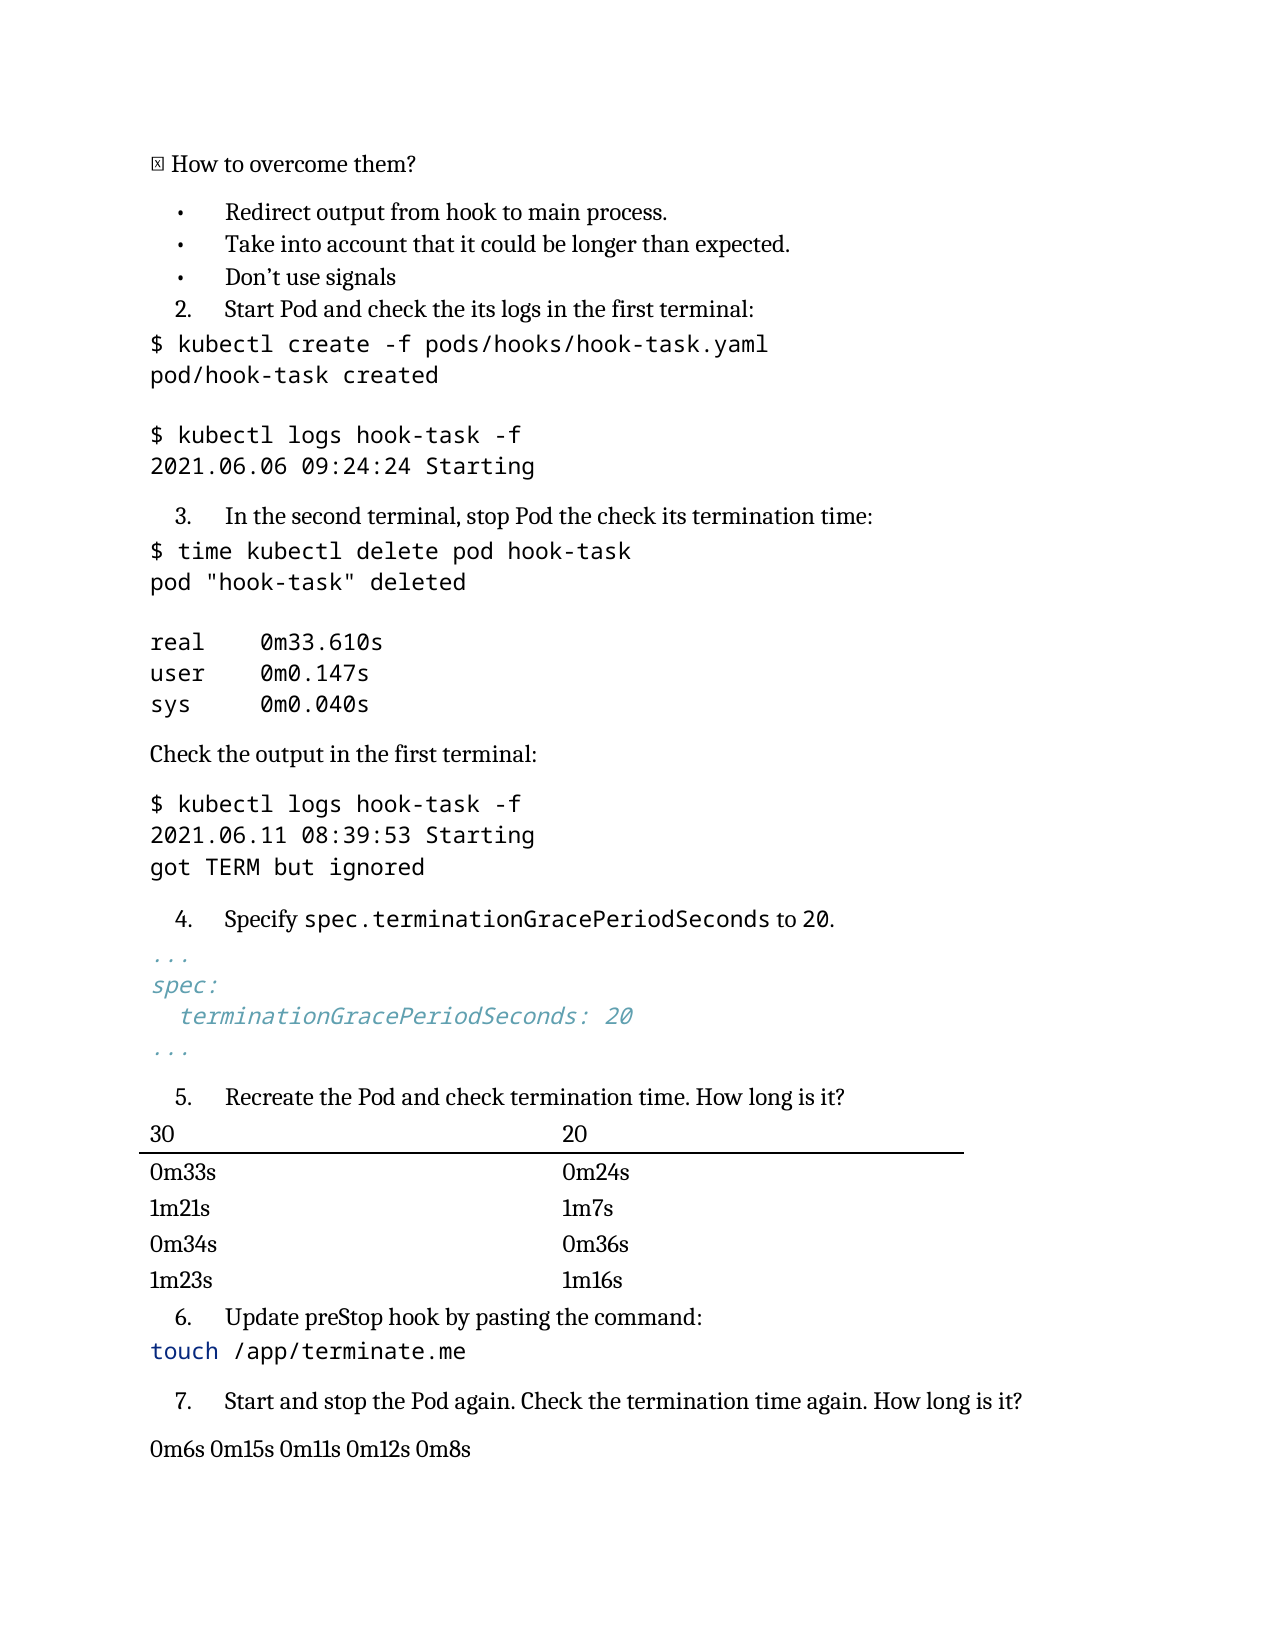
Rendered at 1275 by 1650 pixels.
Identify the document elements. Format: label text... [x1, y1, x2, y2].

list Update preStop hook by pasting the command: [175, 1302, 1125, 1331]
list Recreate the Pod and check termination time. How long is it? [175, 1083, 1125, 1112]
table_cell 0m24s [551, 1154, 964, 1190]
text ... spec: terminationGracePeriodSeconds: 20 ... [150, 937, 1125, 1062]
text $ kubectl create -f pods/hooks/hook-task.yaml pod/hook-task created $ kubectl logs hook-task -f 2021.06.06 09:24:24 Starting [150, 327, 1125, 481]
text $ kubectl logs hook-task -f 2021.06.11 08:39:53 Starting got TERM but ignored [150, 788, 1125, 882]
list Start and stop the Pod again. Check the termination time again. How long is it? [175, 1387, 1125, 1416]
text $ time kubectl delete pod hook-task pod "hook-task" deleted real 0m33.610s user 0m0.147s sys 0m0.040s [150, 534, 1125, 719]
table_cell 1m23s [139, 1263, 551, 1299]
table_cell 1m21s [139, 1190, 551, 1226]
table_header 20 [551, 1116, 964, 1152]
text 0m6s 0m15s 0m11s 0m12s 0m8s [150, 1434, 1125, 1463]
table_cell 0m33s [139, 1154, 551, 1190]
table_cell 1m7s [551, 1190, 964, 1226]
table_cell 0m36s [551, 1226, 964, 1262]
text touch /app/terminate.me [150, 1335, 1125, 1366]
list Take into account that it could be longer than expected. [175, 230, 1125, 259]
table_header 30 [139, 1116, 551, 1152]
list Specify spec.terminationGracePeriodSeconds to 20. [175, 902, 1125, 934]
list Start Pod and check the its logs in the first terminal: [175, 295, 1125, 324]
text 🤔 How to overcome them? [150, 150, 1125, 179]
text Check the output in the first terminal: [150, 740, 1125, 769]
list In the second terminal, stop Pod the check its termination time: [175, 502, 1125, 531]
list Don’t use signals [175, 262, 1125, 291]
table_cell 1m16s [551, 1263, 964, 1299]
table_cell 0m34s [139, 1226, 551, 1262]
list Redirect output from hook to main process. [175, 197, 1125, 226]
